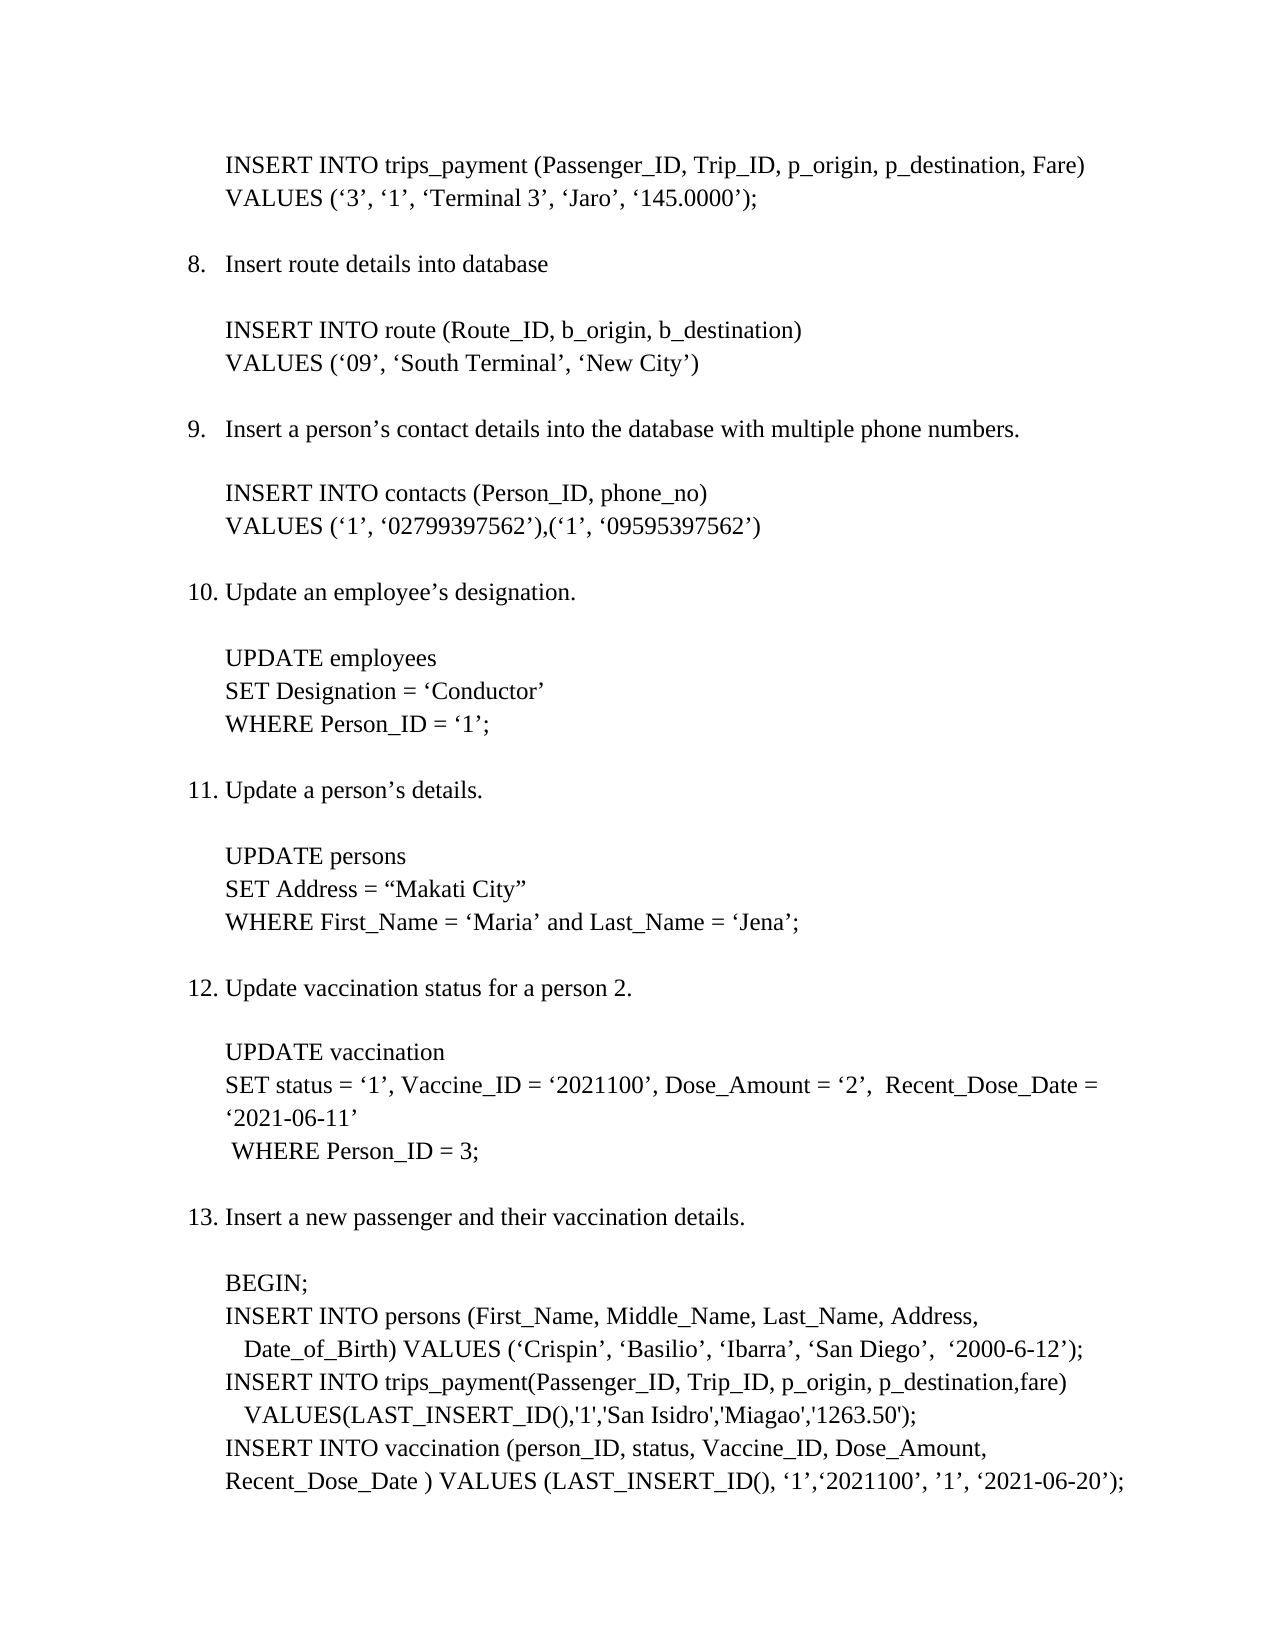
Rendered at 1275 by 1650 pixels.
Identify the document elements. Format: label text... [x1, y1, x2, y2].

text INSERT INTO vaccination (person_ID, status, Vaccine_ID, Dose_Amount, Recent_Dose_Date ) VALUES (LAST_INSERT_ID(), ‘1’,‘2021100’, ’1’, ‘2021-06-20’); [150, 1433, 1125, 1495]
text VALUES (‘3’, ‘1’, ‘Terminal 3’, ‘Jaro’, ‘145.0000’); [150, 183, 1125, 212]
text UPDATE persons [150, 841, 1125, 870]
text VALUES (‘1’, ‘02799397562’),(‘1’, ‘09595397562’) [150, 511, 1125, 539]
list Insert a person’s contact details into the database with multiple phone numbers. [187, 414, 1125, 443]
text INSERT INTO trips_payment(Passenger_ID, Trip_ID, p_origin, p_destination,fare) [150, 1367, 1125, 1396]
text UPDATE vaccination [225, 1037, 1125, 1066]
list Update an employee’s designation. [187, 577, 1125, 606]
text INSERT INTO persons (First_Name, Middle_Name, Last_Name, Address, Date_of_Birth) VALUES (‘Crispin’, ‘Basilio’, ‘Ibarra’, ‘San Diego’, ‘2000-6-12’); [150, 1301, 1125, 1363]
list Update a person’s details. [187, 775, 1125, 804]
text SET Designation = ‘Conductor’ [150, 676, 1125, 705]
text SET Address = “Makati City” [150, 874, 1125, 903]
text UPDATE employees [150, 643, 1125, 672]
text VALUES(LAST_INSERT_ID(),'1','San Isidro','Miagao','1263.50'); [225, 1400, 1125, 1429]
list Insert a new passenger and their vaccination details. [187, 1202, 1125, 1231]
list Insert route details into database [187, 249, 1125, 278]
text BEGIN; [225, 1268, 1125, 1297]
text WHERE Person_ID = ‘1’; [150, 709, 1125, 738]
text INSERT INTO contacts (Person_ID, phone_no) [150, 478, 1125, 507]
text INSERT INTO trips_payment (Passenger_ID, Trip_ID, p_origin, p_destination, Fare) [150, 150, 1125, 179]
text INSERT INTO route (Route_ID, b_origin, b_destination) [150, 315, 1125, 344]
list Update vaccination status for a person 2. [187, 973, 1125, 1002]
text WHERE Person_ID = 3; [225, 1136, 1125, 1164]
text WHERE First_Name = ‘Maria’ and Last_Name = ‘Jena’; [150, 907, 1125, 936]
text VALUES (‘09’, ‘South Terminal’, ‘New City’) [150, 348, 1125, 377]
text SET status = ‘1’, Vaccine_ID = ‘2021100’, Dose_Amount = ‘2’, Recent_Dose_Date = ‘2021-06-11’ [225, 1070, 1125, 1132]
